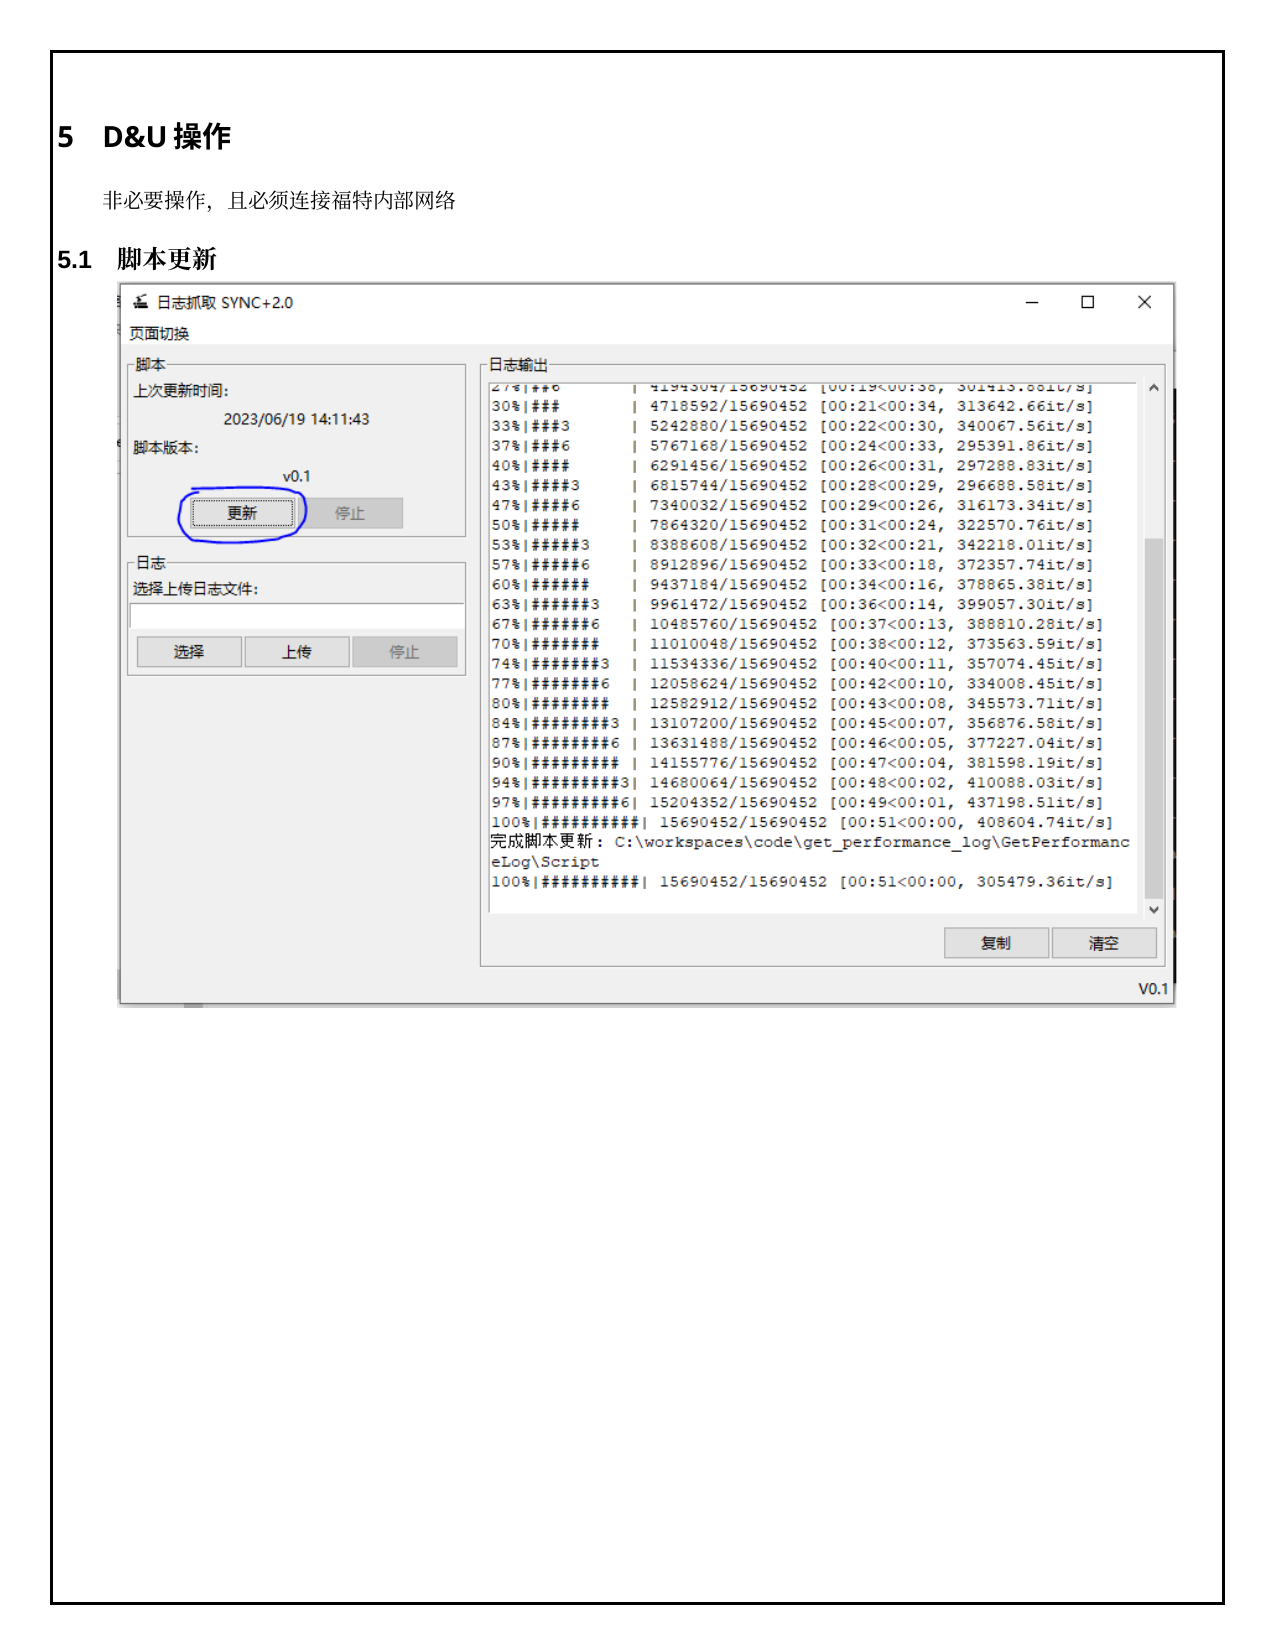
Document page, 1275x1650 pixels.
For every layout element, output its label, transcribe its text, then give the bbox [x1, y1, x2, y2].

text 非必要操作，且必须连接福特内部网络 [102, 185, 1215, 214]
subtitle D&U操作 [57, 113, 1215, 156]
subtitle 脚本更新 [57, 239, 1215, 276]
picture [117, 281, 1177, 1008]
